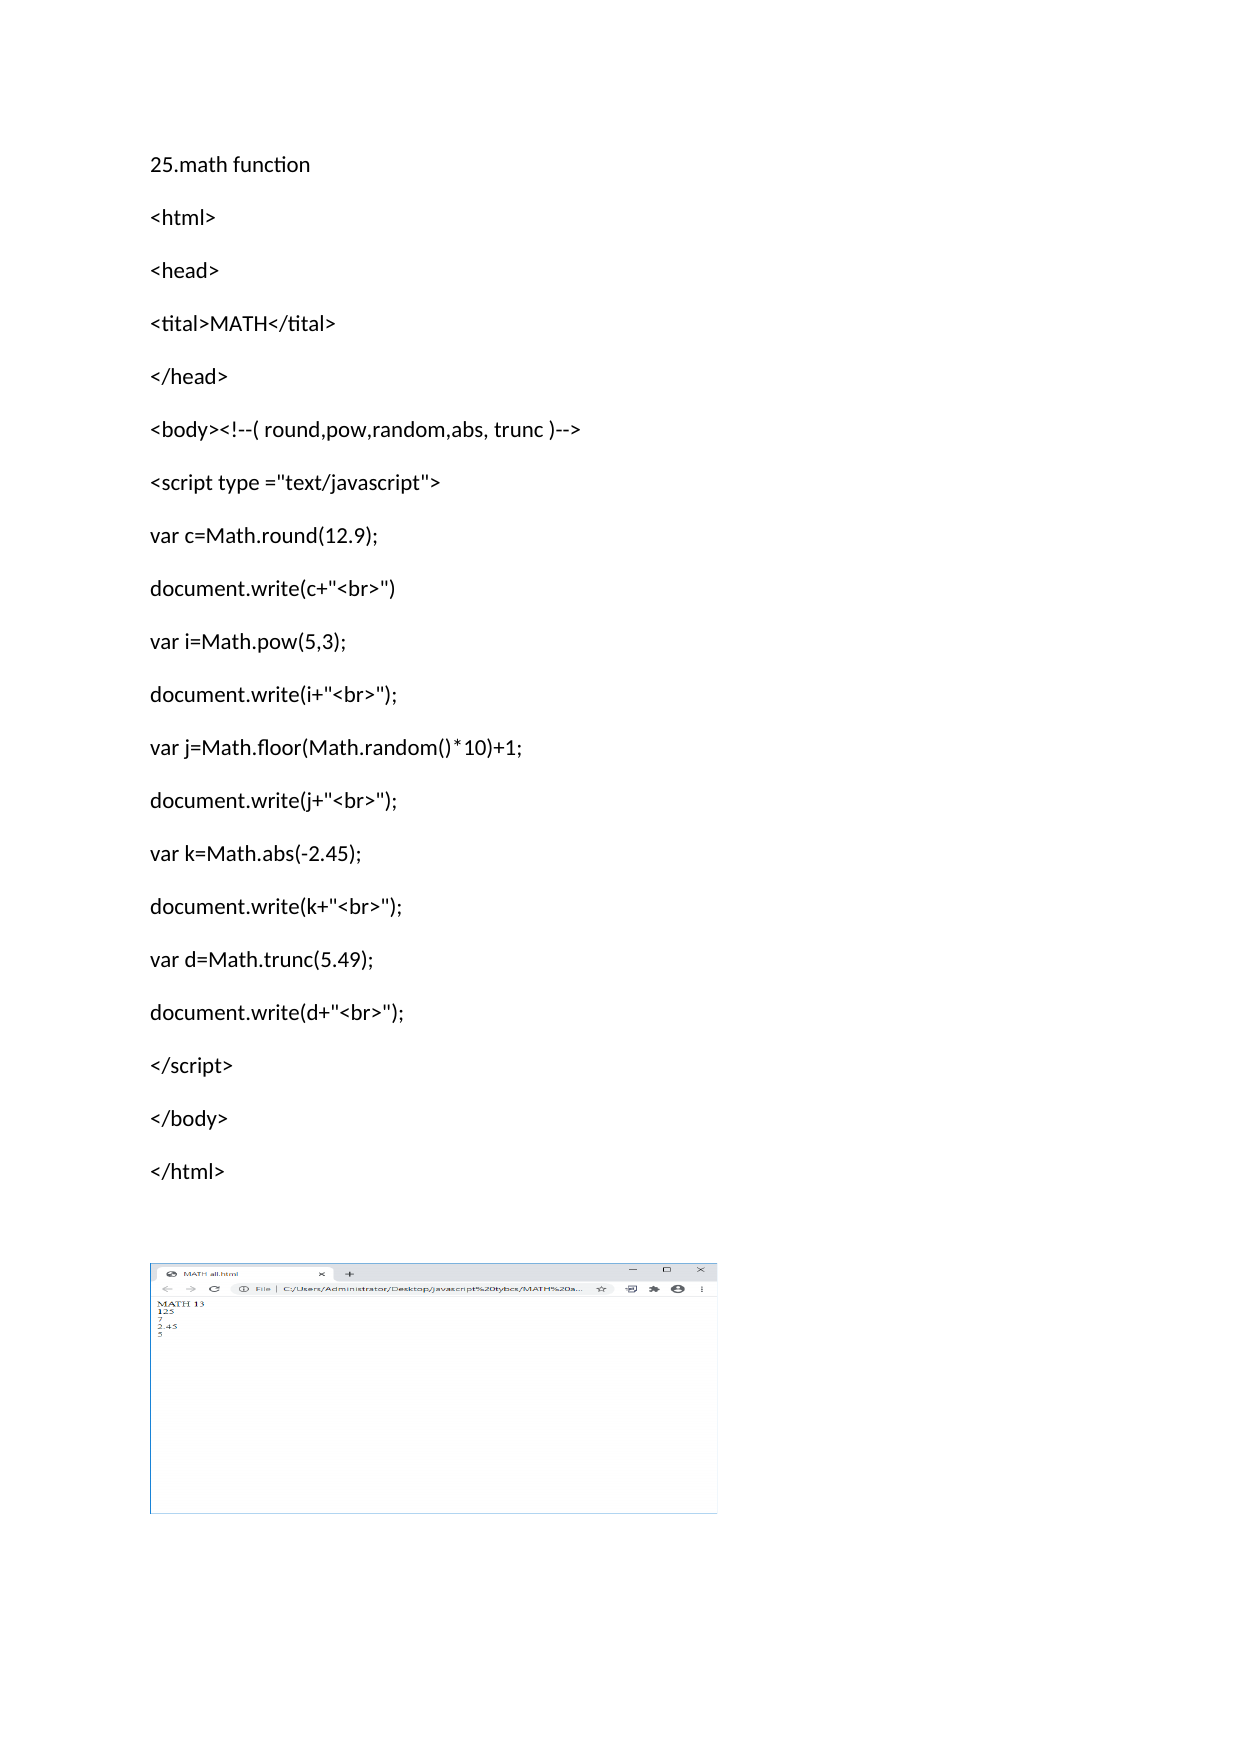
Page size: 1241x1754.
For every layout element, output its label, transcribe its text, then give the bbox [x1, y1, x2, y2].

picture [150, 1263, 718, 1514]
text document.write(k+"<br>"); [150, 892, 1090, 920]
text document.write(i+"<br>"); [150, 680, 1090, 708]
text <tital>MATH</tital> [150, 309, 1090, 337]
text document.write(d+"<br>"); [150, 998, 1090, 1026]
text document.write(j+"<br>"); [150, 786, 1090, 814]
text <body><!--( round,pow,random,abs, trunc )--> [150, 415, 1090, 443]
text document.write(c+"<br>") [150, 574, 1090, 602]
text var i=Math.pow(5,3); [150, 627, 1090, 655]
text </html> [150, 1157, 1090, 1185]
text var d=Math.trunc(5.49); [150, 945, 1090, 973]
text </body> [150, 1104, 1090, 1132]
text </head> [150, 362, 1090, 390]
text var c=Math.round(12.9); [150, 521, 1090, 549]
text </script> [150, 1051, 1090, 1079]
text <html> [150, 203, 1090, 231]
text <head> [150, 256, 1090, 284]
text <script type ="text/javascript"> [150, 468, 1090, 496]
text var j=Math.floor(Math.random()*10)+1; [150, 733, 1090, 761]
text var k=Math.abs(-2.45); [150, 839, 1090, 867]
text 25.math function [150, 150, 1090, 178]
